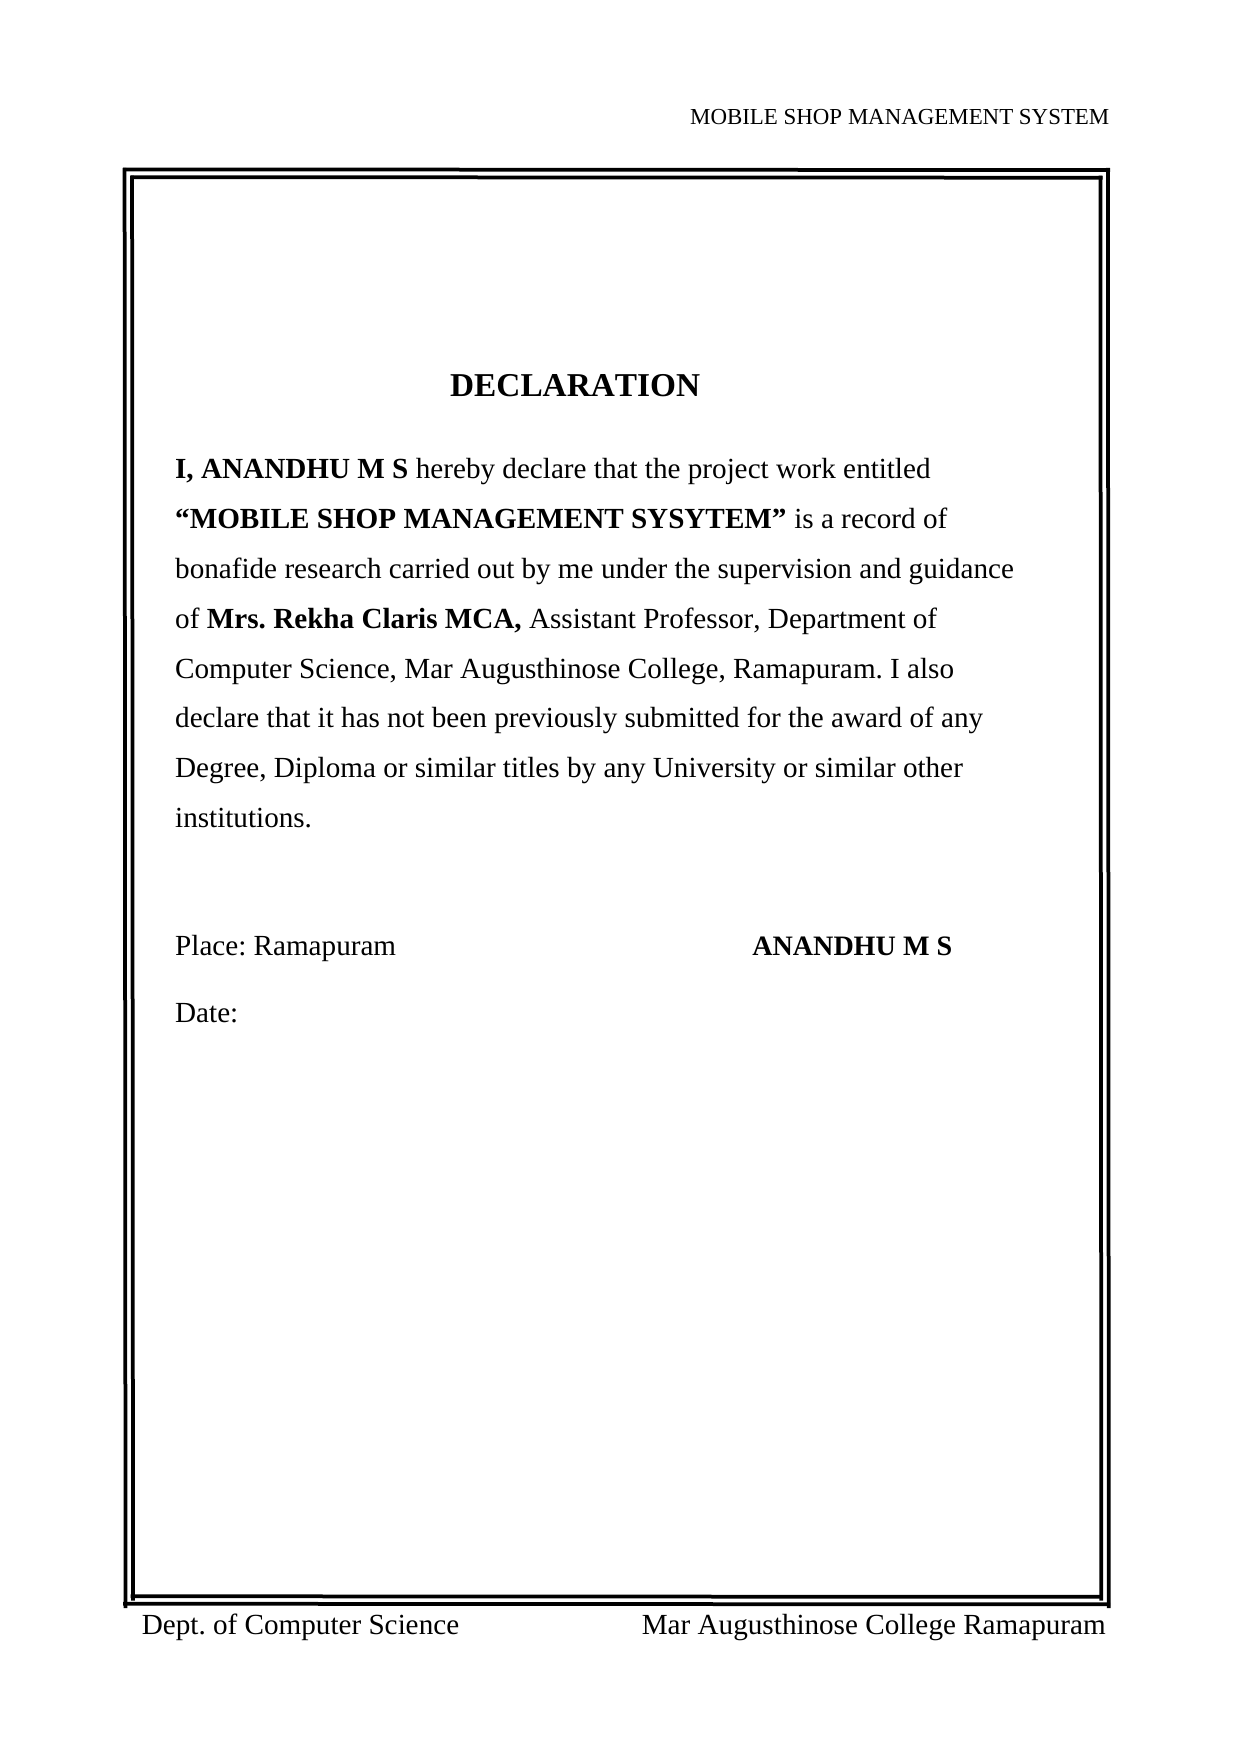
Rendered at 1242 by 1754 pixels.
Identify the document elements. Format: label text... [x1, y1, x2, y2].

text I, ANANDHU M S hereby declare that the project work entitled “MOBILE SHOP MANAGEMENT SYSYTEM” is a record of bonafide research carried out by me under the supervision and guidance of Mrs. Rekha Claris MCA, Assistant Professor, Department of Computer Science, Mar Augusthinose College, Ramapuram. I also declare that it has not been previously submitted for the award of any Degree, Diploma or similar titles by any University or similar other institutions. [175, 451, 1030, 834]
text Date: [175, 996, 1109, 1029]
text Dept. of Computer Science Mar Augusthinose College Ramapuram [142, 1607, 1109, 1641]
text Place: Ramapuram ANANDHU M S [175, 928, 1109, 962]
text MOBILE SHOP MANAGEMENT SYSTEM [142, 103, 1109, 130]
text DECLARATION [450, 366, 1109, 404]
